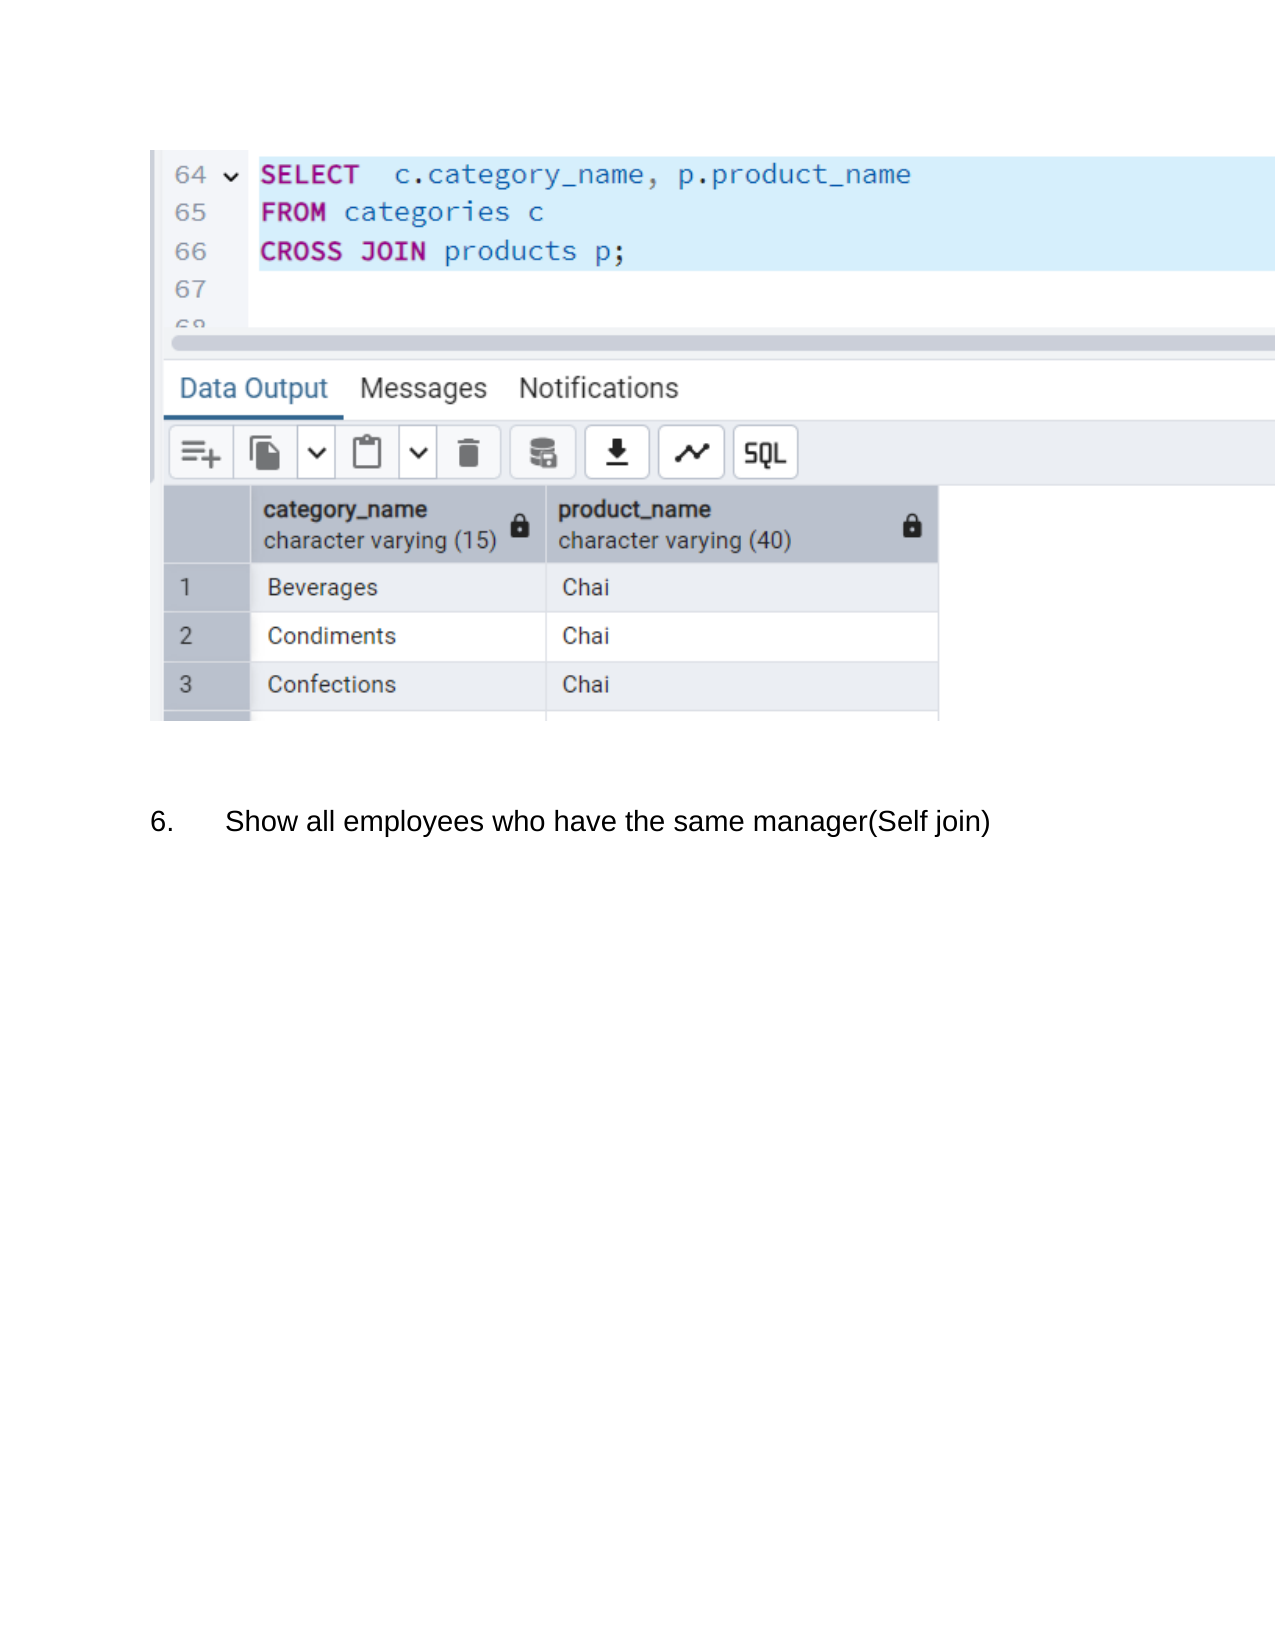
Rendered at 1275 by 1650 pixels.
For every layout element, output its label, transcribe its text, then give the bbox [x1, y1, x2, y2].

picture [150, 150, 1275, 721]
text 6. Show all employees who have the same manager(Self join) [150, 804, 1125, 838]
